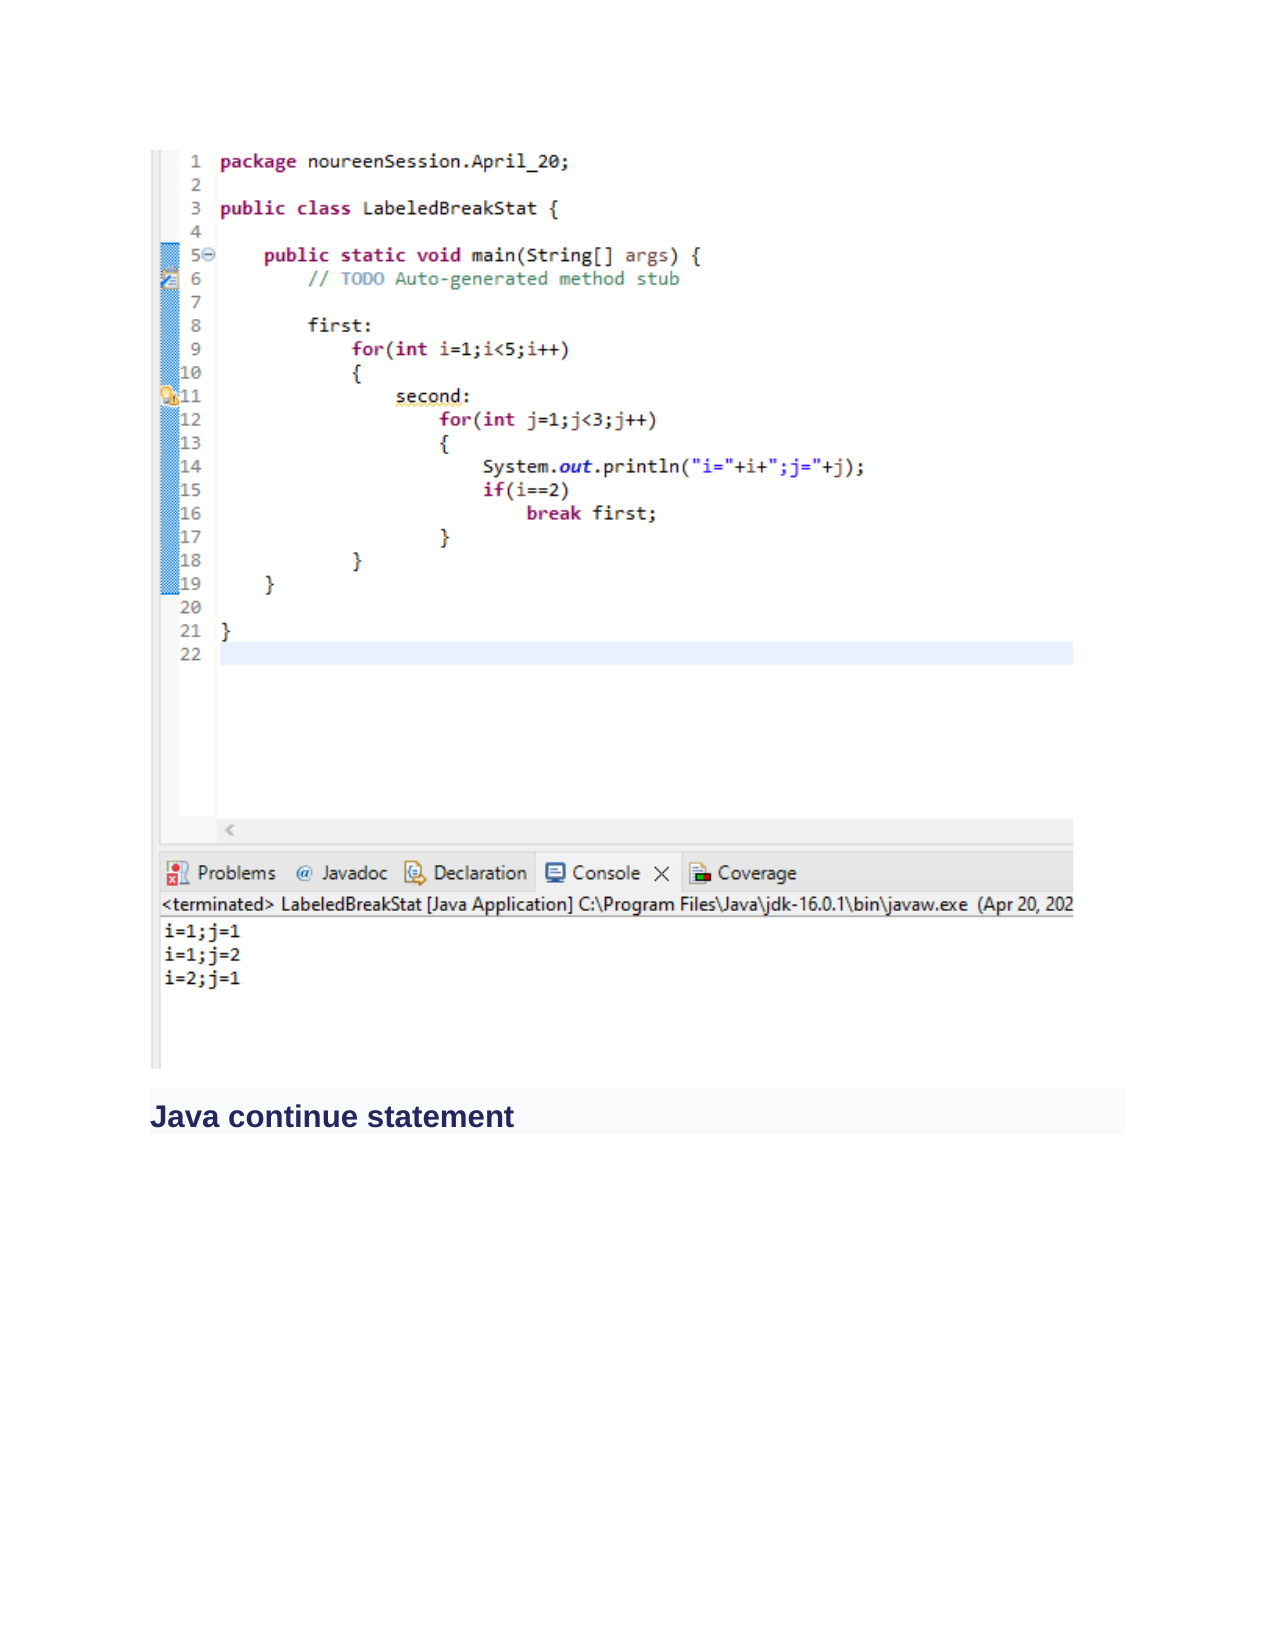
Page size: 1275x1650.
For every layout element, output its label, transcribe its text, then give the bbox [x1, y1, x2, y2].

subtitle Java continue statement [150, 1088, 1125, 1134]
picture [150, 150, 1074, 1069]
